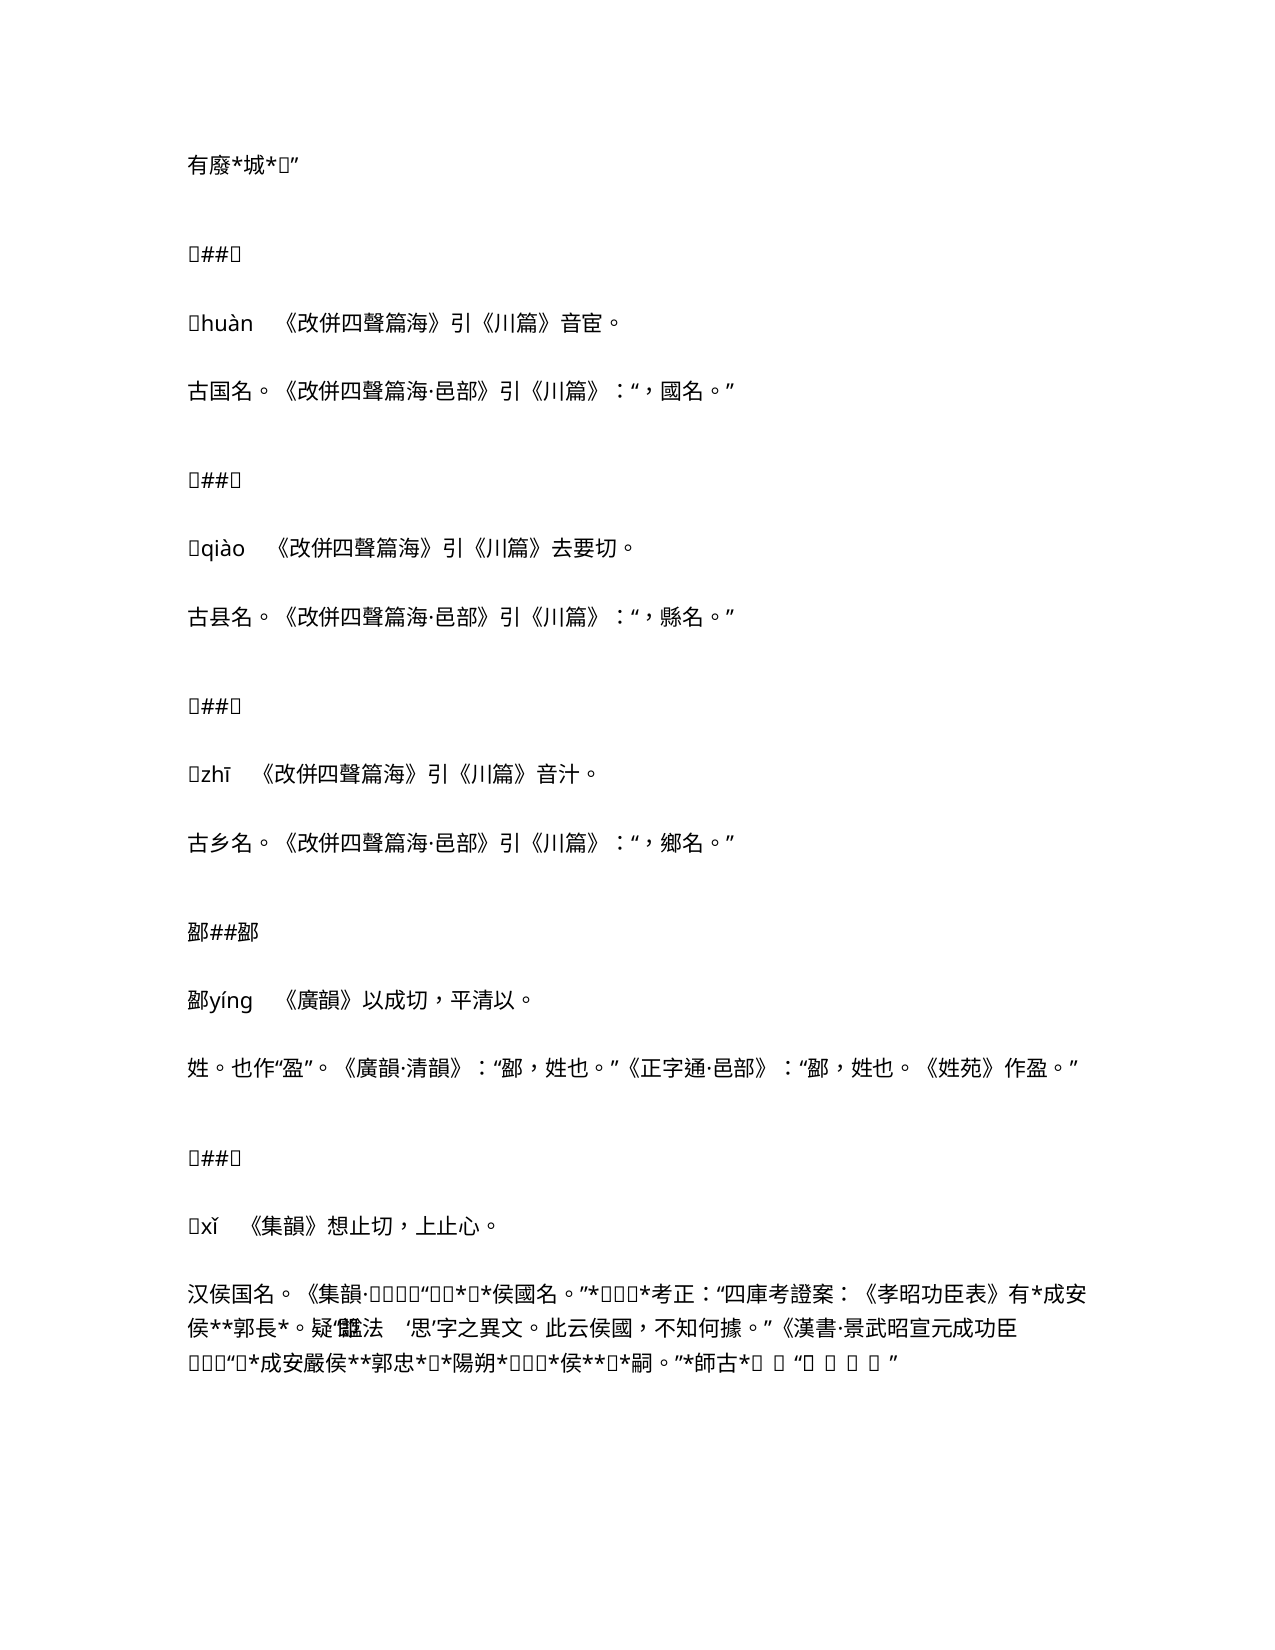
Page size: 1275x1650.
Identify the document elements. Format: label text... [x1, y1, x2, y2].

text 𨜎##𨜎 𨜎zhī 《改併四聲篇海》引《川篇》音汁。 古乡名。《改併四聲篇海·邑部》引《川篇》：“𨜎，鄉名。” [187, 691, 1087, 891]
text 𨜐##𨜐 𨜐xǐ 《集韻》想止切，上止心。 汉侯国名。《集韻·止韻》：“𨜐，*漢*侯國名。”*方成珪*考正：“四庫考證案：《孝昭功臣表》有*成安𨜐侯**郭長*。疑‘𨜐’即諡法‘思’字之異文。此云侯國，不知何據。”《漢書·景武昭宣元成功臣表》：“（*成安嚴侯**郭忠*）*陽朔*三年，*𨜐侯**長*嗣。”*師古*曰：“𨜐，音枲。” [187, 1142, 1087, 1411]
text 𨜏##𨜏 𨜏yíng 《廣韻》以成切，平清以。 姓。也作“盈”。《廣韻·清韻》：“𨜏，姓也。”《正字通·邑部》：“𨜏，姓也。《姓苑》作盈。” [187, 917, 1087, 1117]
text 𨜍##𨜍 𨜍qiào 《改併四聲篇海》引《川篇》去要切。 古县名。《改併四聲篇海·邑部》引《川篇》：“𨜍，縣名。” [187, 465, 1087, 666]
text 𨜌##𨜌 𨜌huàn 《改併四聲篇海》引《川篇》音宦。 古国名。《改併四聲篇海·邑部》引《川篇》：“𨜌，國名。” [187, 239, 1087, 440]
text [187, 150, 1087, 214]
